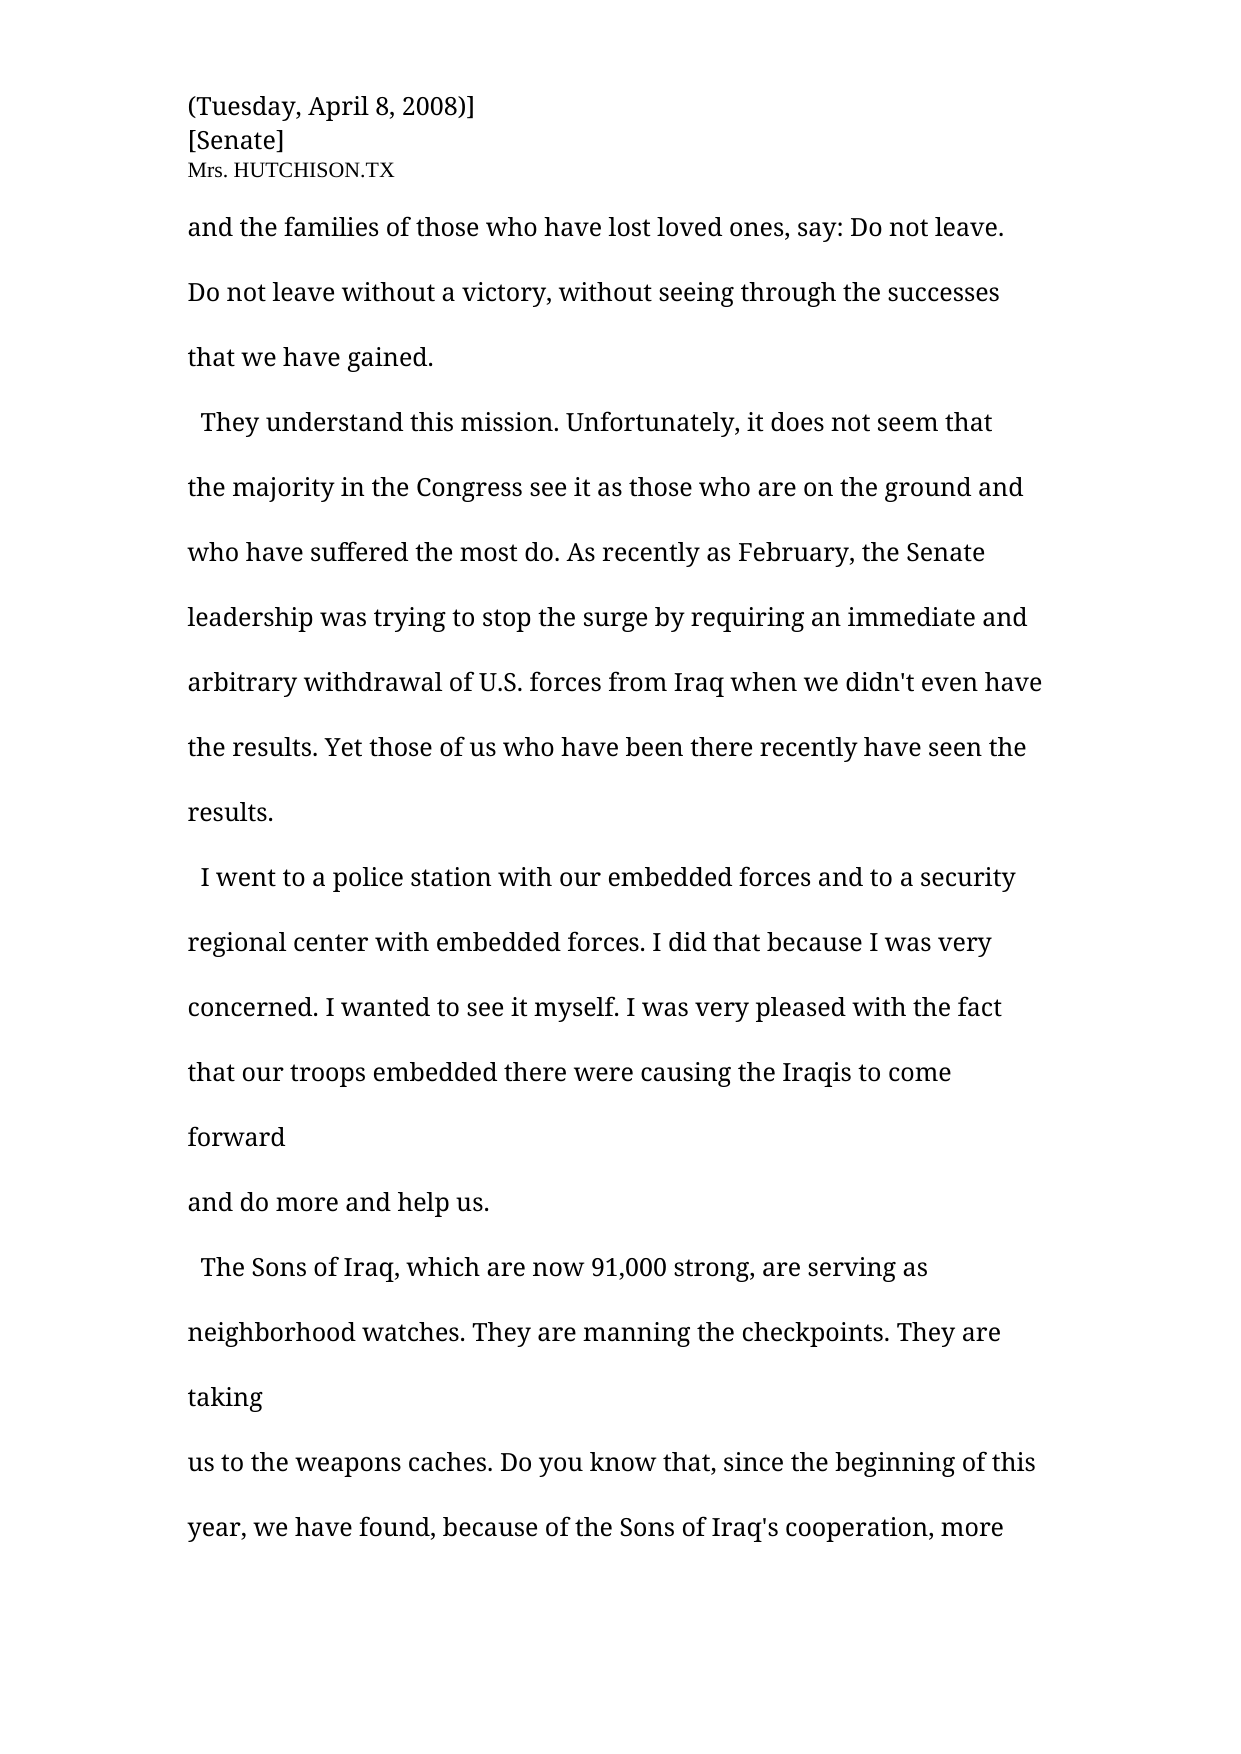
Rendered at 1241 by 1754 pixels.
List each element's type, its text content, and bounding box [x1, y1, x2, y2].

text that our troops embedded there were causing the Iraqis to come forward [187, 1039, 1053, 1169]
text results. [187, 779, 1053, 844]
text and do more and help us. [187, 1169, 1053, 1234]
text leadership was trying to stop the surge by requiring an immediate and [187, 584, 1053, 649]
text arbitrary withdrawal of U.S. forces from Iraq when we didn't even have [187, 649, 1053, 714]
text regional center with embedded forces. I did that because I was very [187, 909, 1053, 974]
text I went to a police station with our embedded forces and to a security [187, 844, 1053, 909]
text and the families of those who have lost loved ones, say: Do not leave. [187, 194, 1053, 259]
text the results. Yet those of us who have been there recently have seen the [187, 714, 1053, 779]
text that we have gained. [187, 324, 1053, 389]
text year, we have found, because of the Sons of Iraq's cooperation, more [187, 1494, 1053, 1559]
text who have suffered the most do. As recently as February, the Senate [187, 519, 1053, 584]
text Do not leave without a victory, without seeing through the successes [187, 259, 1053, 324]
text concerned. I wanted to see it myself. I was very pleased with the fact [187, 974, 1053, 1039]
text They understand this mission. Unfortunately, it does not seem that [187, 389, 1053, 454]
text The Sons of Iraq, which are now 91,000 strong, are serving as [187, 1234, 1053, 1299]
text the majority in the Congress see it as those who are on the ground and [187, 454, 1053, 519]
text us to the weapons caches. Do you know that, since the beginning of this [187, 1429, 1053, 1494]
text neighborhood watches. They are manning the checkpoints. They are taking [187, 1299, 1053, 1429]
